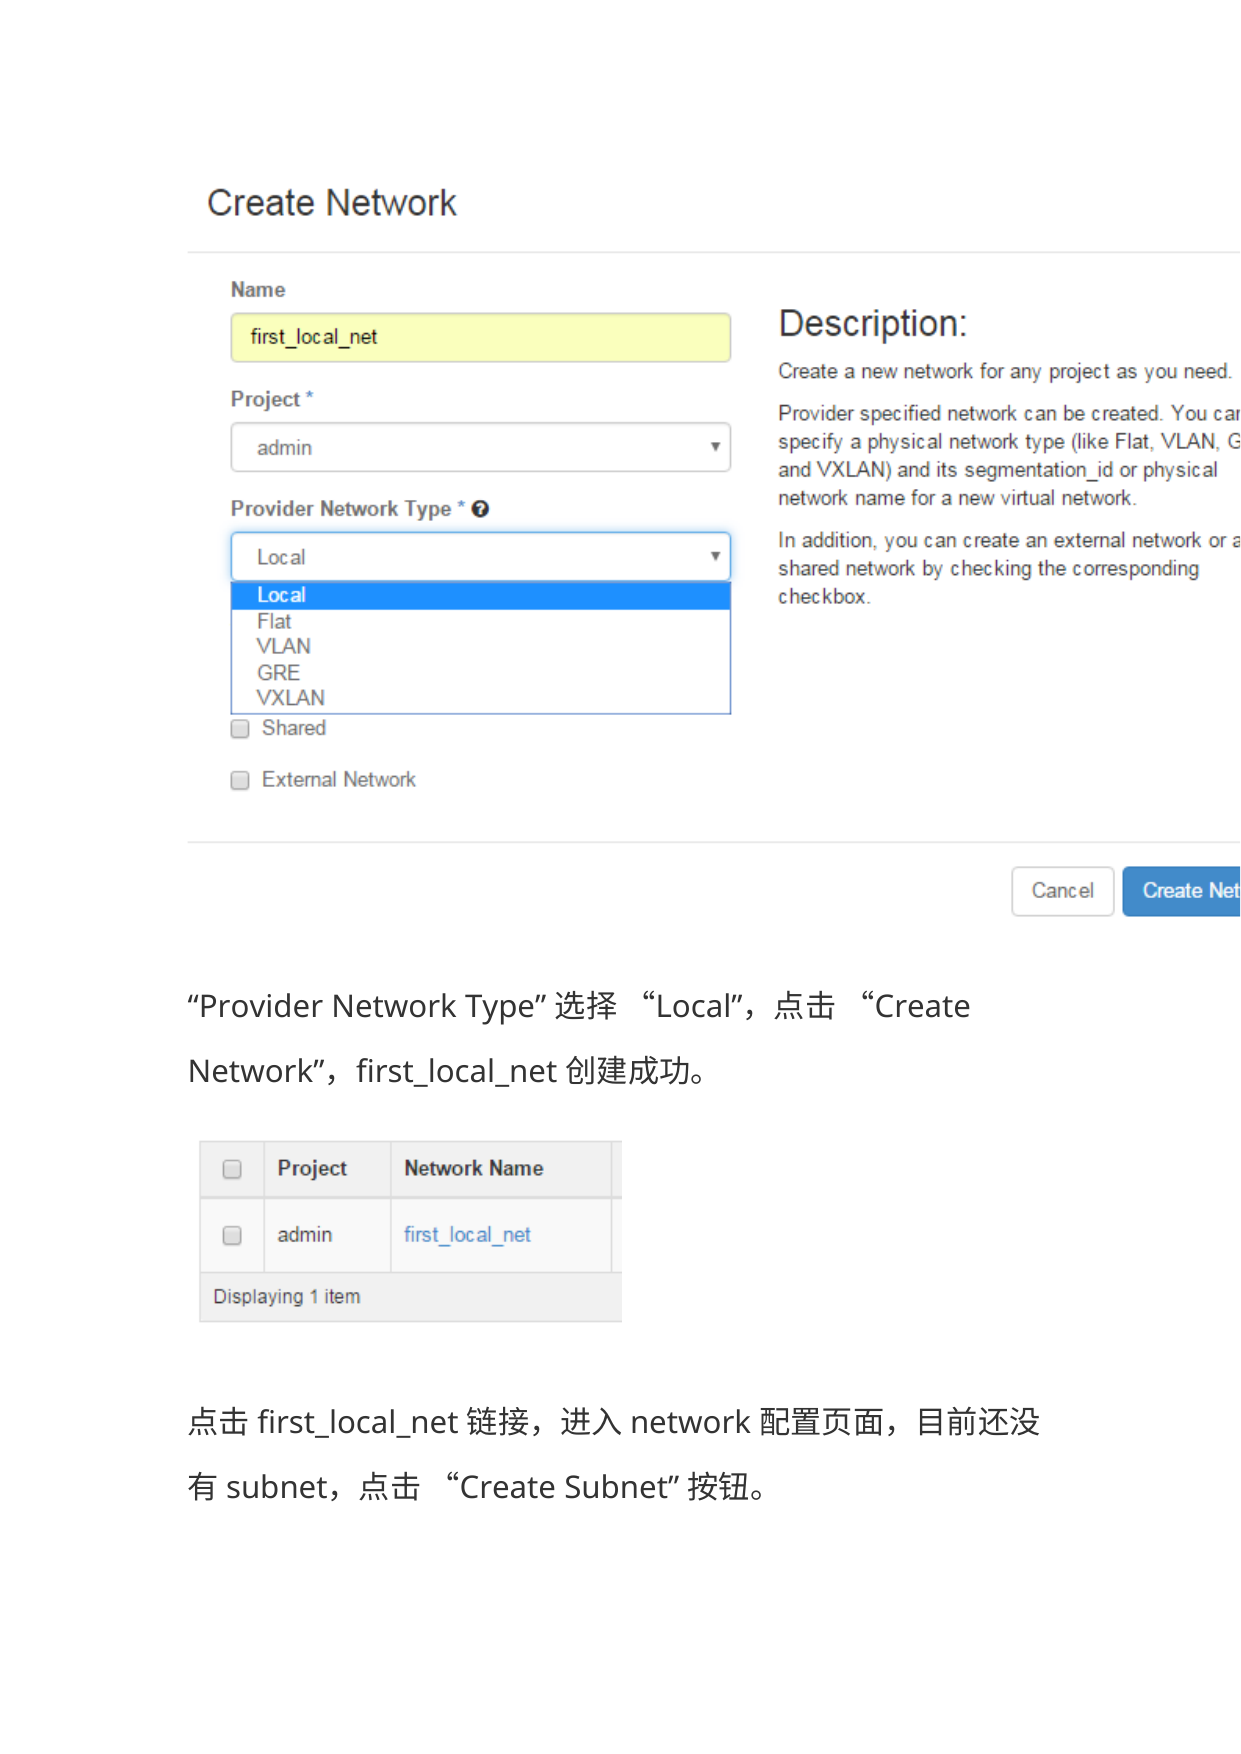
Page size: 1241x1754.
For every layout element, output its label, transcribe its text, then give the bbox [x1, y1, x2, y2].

text “Provider Network Type” 选择 “Local”，点击 “Create Network”，first_local_net 创建成功。 [187, 971, 1053, 1101]
picture [187, 1130, 622, 1332]
picture [187, 162, 1241, 934]
text 点击 first_local_net 链接，进入 network 配置页面，目前还没有 subnet，点击 “Create Subnet” 按钮。 [187, 1387, 1053, 1517]
